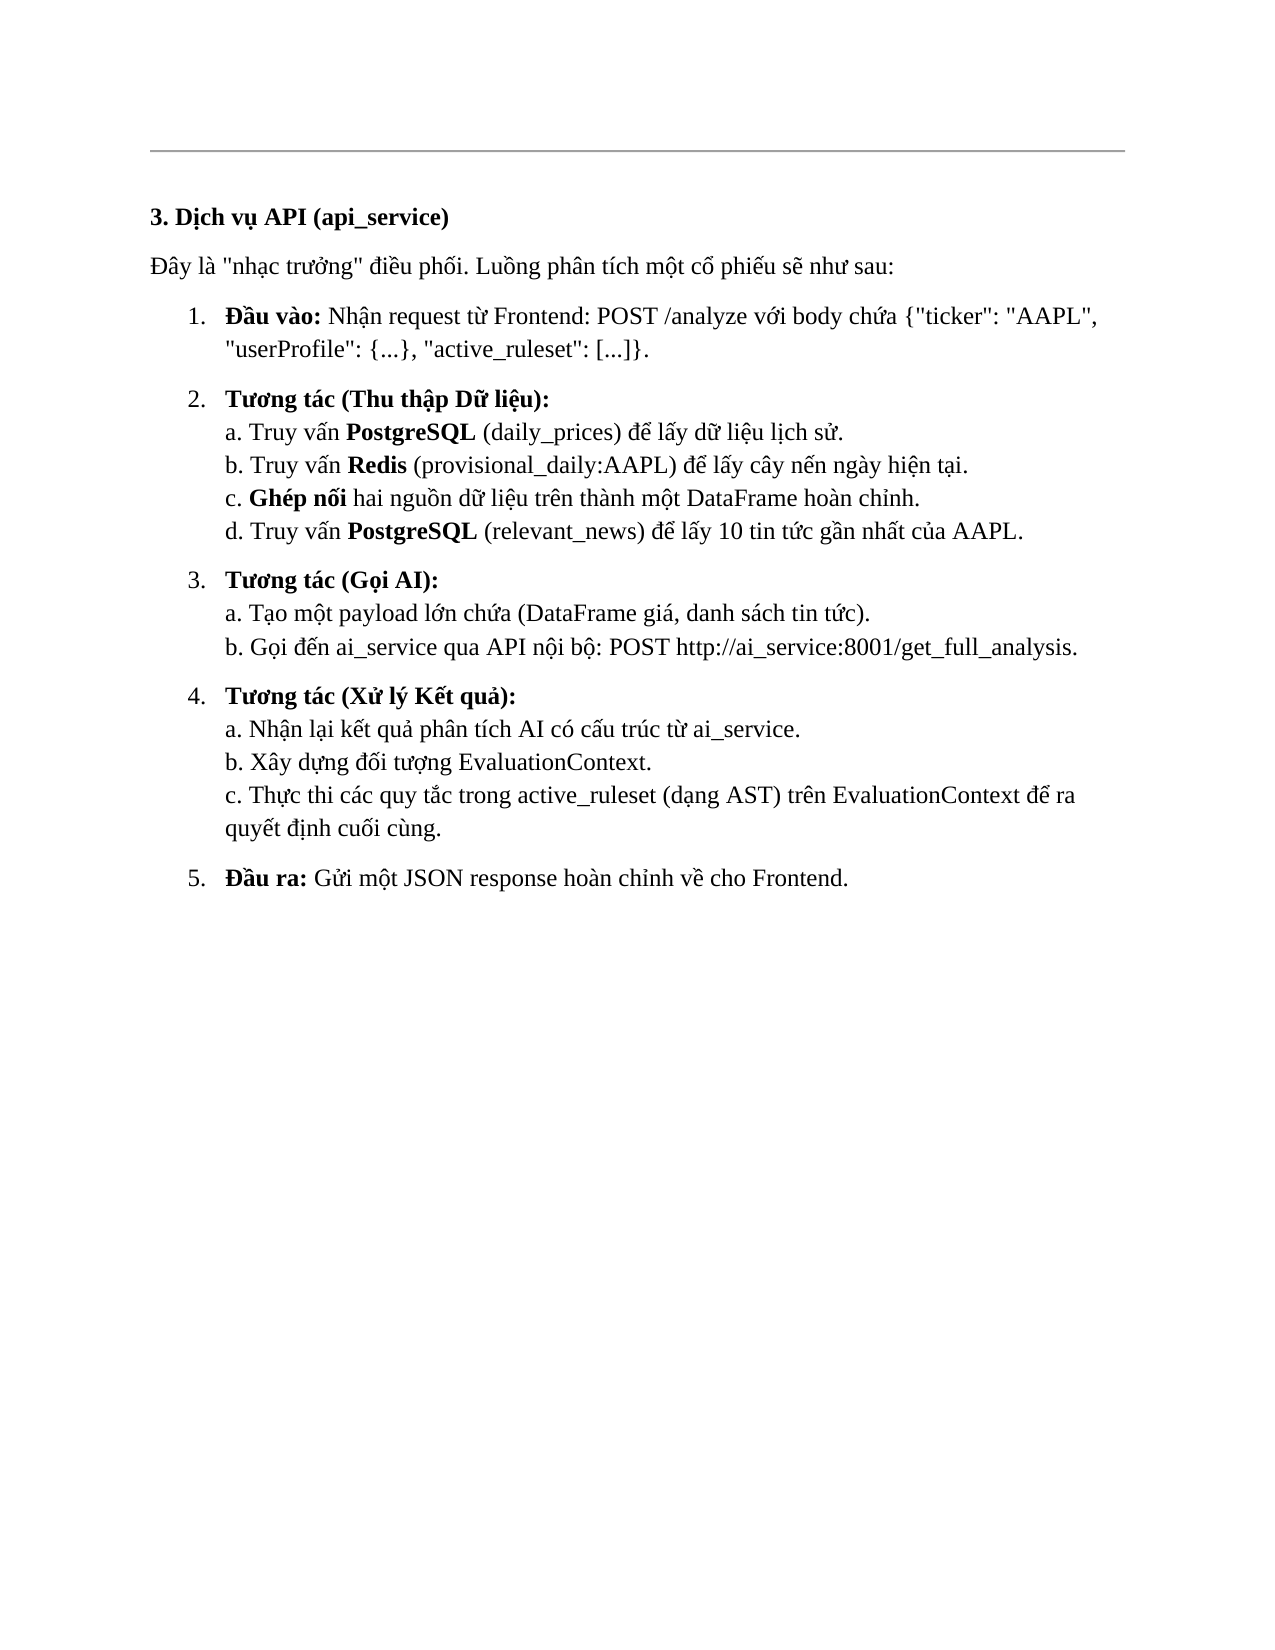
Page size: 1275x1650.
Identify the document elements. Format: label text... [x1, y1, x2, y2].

list Đầu vào: Nhận request từ Frontend: POST /analyze với body chứa {"ticker": "AAPL", "userProfile": {...}, "active_ruleset": [...]}. [187, 301, 1125, 363]
text Đây là "nhạc trưởng" điều phối. Luồng phân tích một cổ phiếu sẽ như sau: [150, 251, 1125, 280]
list Đầu ra: Gửi một JSON response hoàn chỉnh về cho Frontend. [187, 863, 1125, 892]
text 3. Dịch vụ API (api_service) [150, 202, 1125, 230]
list Tương tác (Xử lý Kết quả): a. Nhận lại kết quả phân tích AI có cấu trúc từ ai_service. b. Xây dựng đối tượng EvaluationContext. c. Thực thi các quy tắc trong active_ruleset (dạng AST) trên EvaluationContext để ra quyết định cuối cùng. [187, 681, 1125, 842]
list Tương tác (Gọi AI): a. Tạo một payload lớn chứa (DataFrame giá, danh sách tin tức). b. Gọi đến ai_service qua API nội bộ: POST http://ai_service:8001/get_full_analysis. [187, 566, 1125, 660]
list Tương tác (Thu thập Dữ liệu): a. Truy vấn PostgreSQL (daily_prices) để lấy dữ liệu lịch sử. b. Truy vấn Redis (provisional_daily:AAPL) để lấy cây nến ngày hiện tại. c. Ghép nối hai nguồn dữ liệu trên thành một DataFrame hoàn chỉnh. d. Truy vấn PostgreSQL (relevant_news) để lấy 10 tin tức gần nhất của AAPL. [187, 384, 1125, 544]
